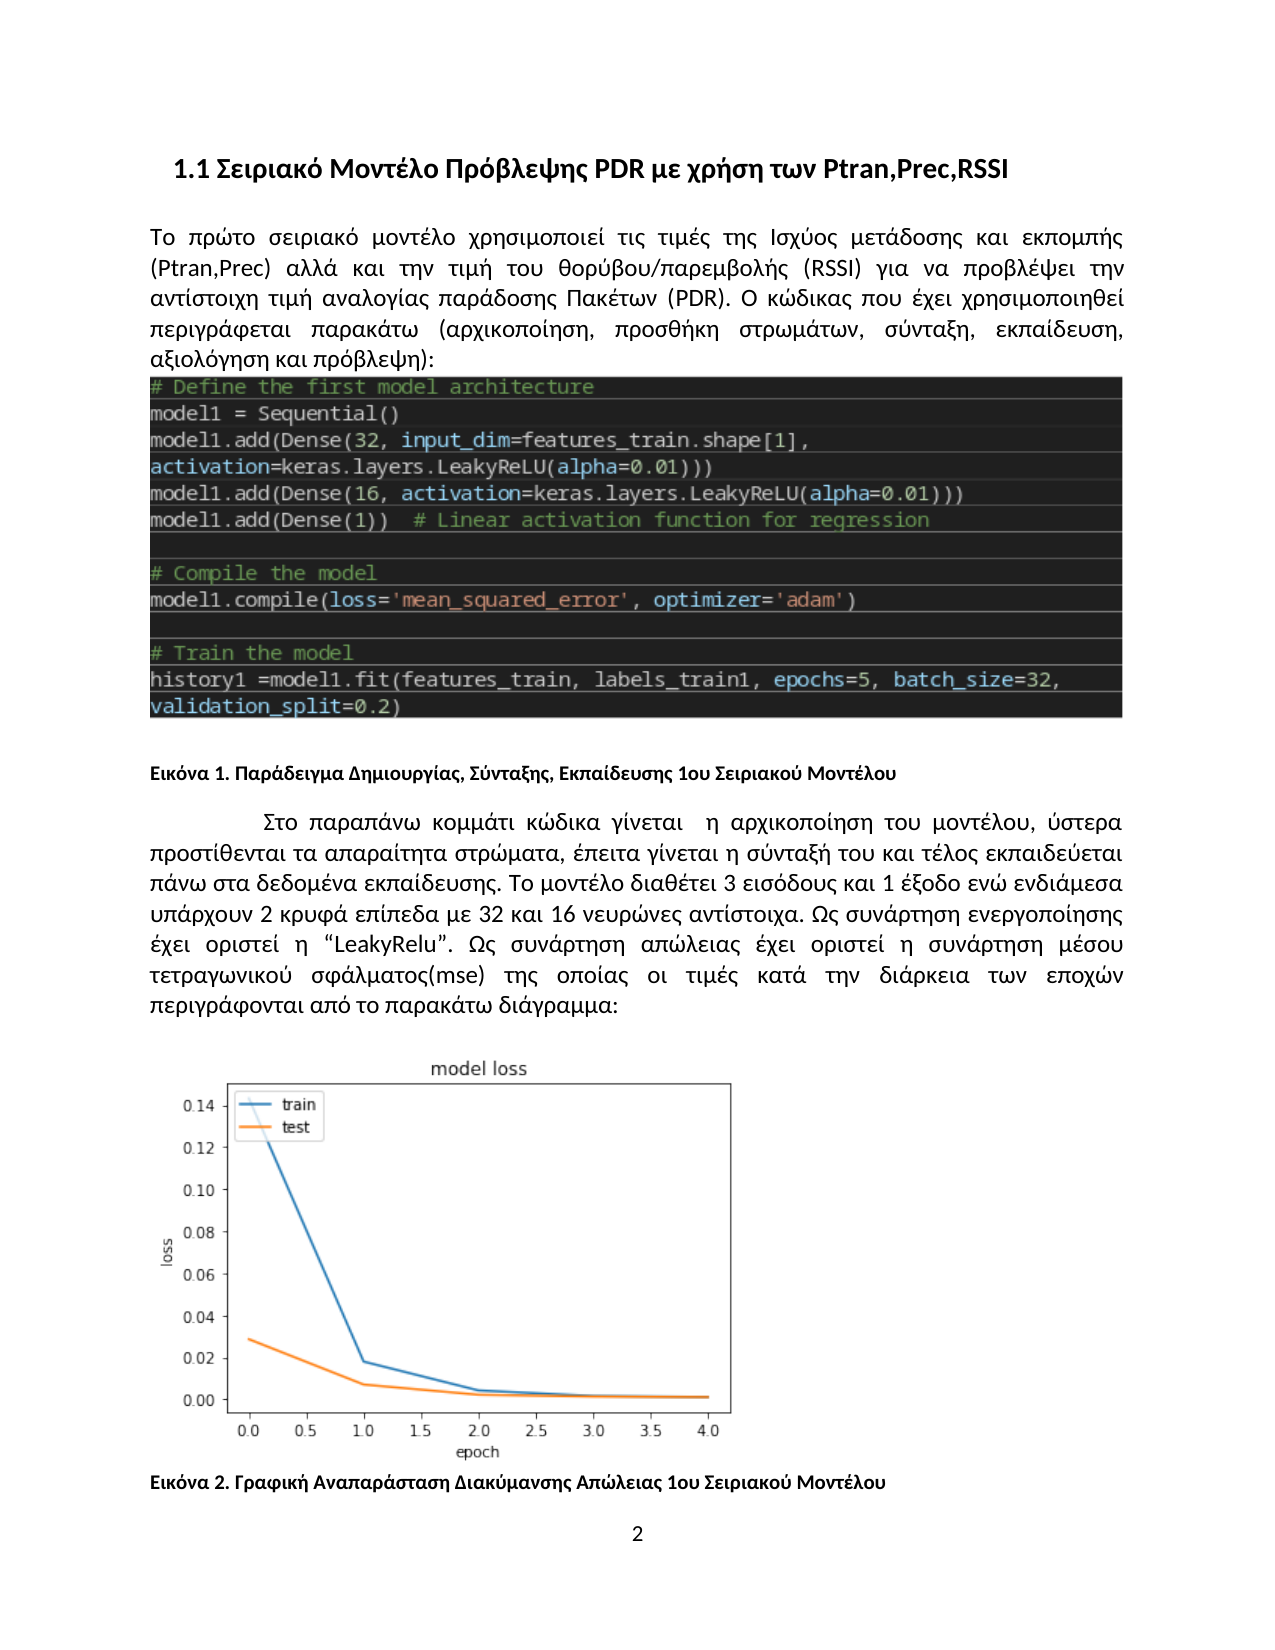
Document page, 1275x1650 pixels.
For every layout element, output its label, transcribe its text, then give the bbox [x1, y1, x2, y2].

text Εικόνα 2. Γραφική Αναπαράσταση Διακύμανσης Απώλειας 1ου Σειριακού Μοντέλου [150, 1469, 1125, 1495]
subtitle 1.1 Σειριακό Μοντέλο Πρόβλεψης PDR με χρήση των Ptran,Prec,RSSI [173, 150, 1125, 186]
text Εικόνα 1. Παράδειγμα Δημιουργίας, Σύνταξης, Εκπαίδευσης 1ου Σειριακού Μοντέλου [150, 760, 1125, 786]
text Το πρώτο σειριακό μοντέλο χρησιμοποιεί τις τιμές της Ισχύος μετάδοσης και εκπομπής (Ptran,Prec) αλλά και την τιμή του θορύβου/παρεμβολής (RSSI) για να προβλέψει την αντίστοιχη τιμή αναλογίας παράδοσης Πακέτων (PDR). Ο κώδικας που έχει χρησιμοποιηθεί περιγράφεται παρακάτω (αρχικοποίηση, προσθήκη στρωμάτων, σύνταξη, εκπαίδευση, αξιολόγηση και πρόβλεψη): [150, 221, 1125, 374]
text Στο παραπάνω κομμάτι κώδικα γίνεται η αρχικοποίηση του μοντέλου, ύστερα προστίθενται τα απαραίτητα στρώματα, έπειτα γίνεται η σύνταξή του και τέλος εκπαιδεύεται πάνω στα δεδομένα εκπαίδευσης. Το μοντέλο διαθέτει 3 εισόδους και 1 έξοδο ενώ ενδιάμεσα υπάρχουν 2 κρυφά επίπεδα με 32 και 16 νευρώνες αντίστοιχα. Ως συνάρτηση ενεργοποίησης έχει οριστεί η “LeakyRelu”. Ως συνάρτηση απώλειας έχει οριστεί η συνάρτηση μέσου τετραγωνικού σφάλματος(mse) της οποίας οι τιμές κατά την διάρκεια των εποχών περιγράφονται από το παρακάτω διάγραμμα: [150, 806, 1125, 1020]
picture [150, 1050, 741, 1470]
